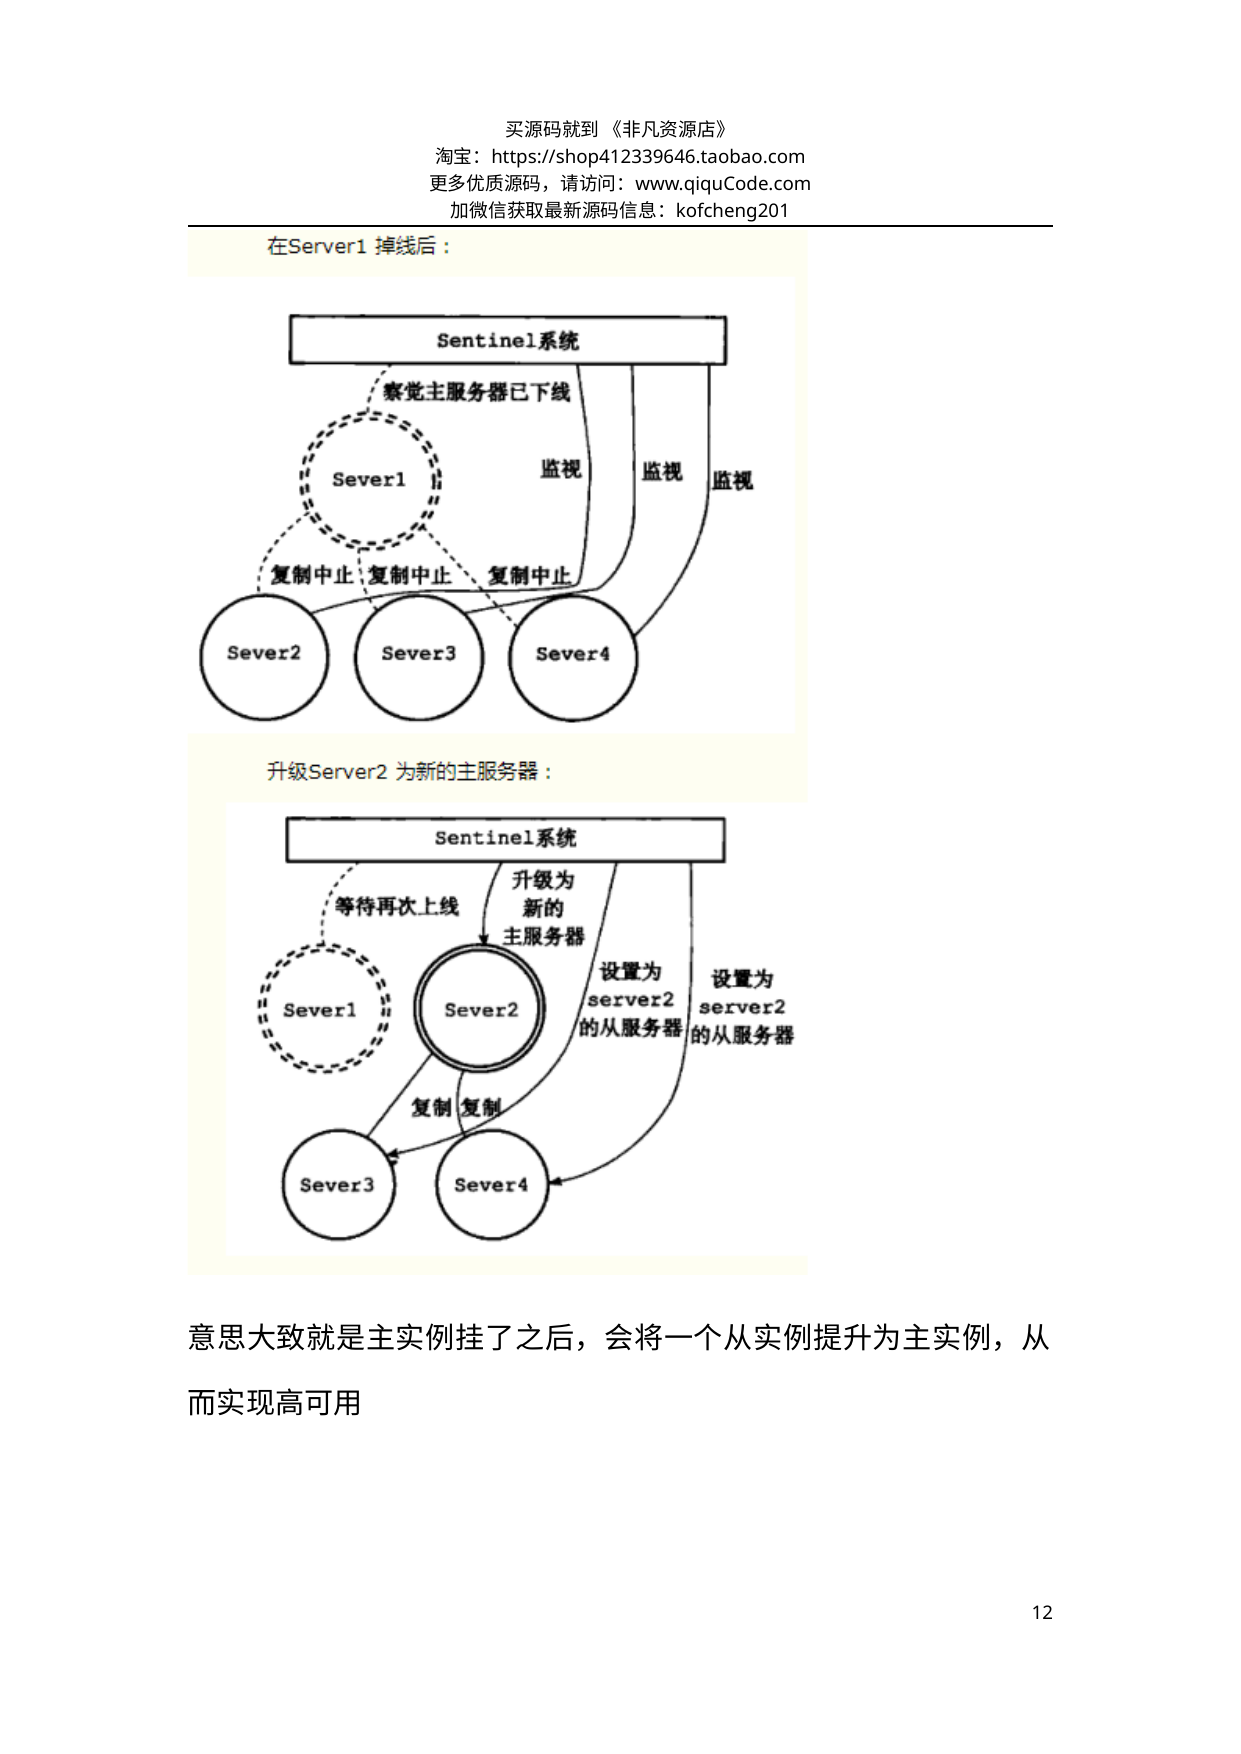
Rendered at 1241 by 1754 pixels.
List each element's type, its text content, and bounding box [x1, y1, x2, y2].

picture [187, 230, 808, 1275]
text 意思大致就是主实例挂了之后，会将一个从实例提升为主实例，从而实现高可用 [187, 1303, 1053, 1433]
